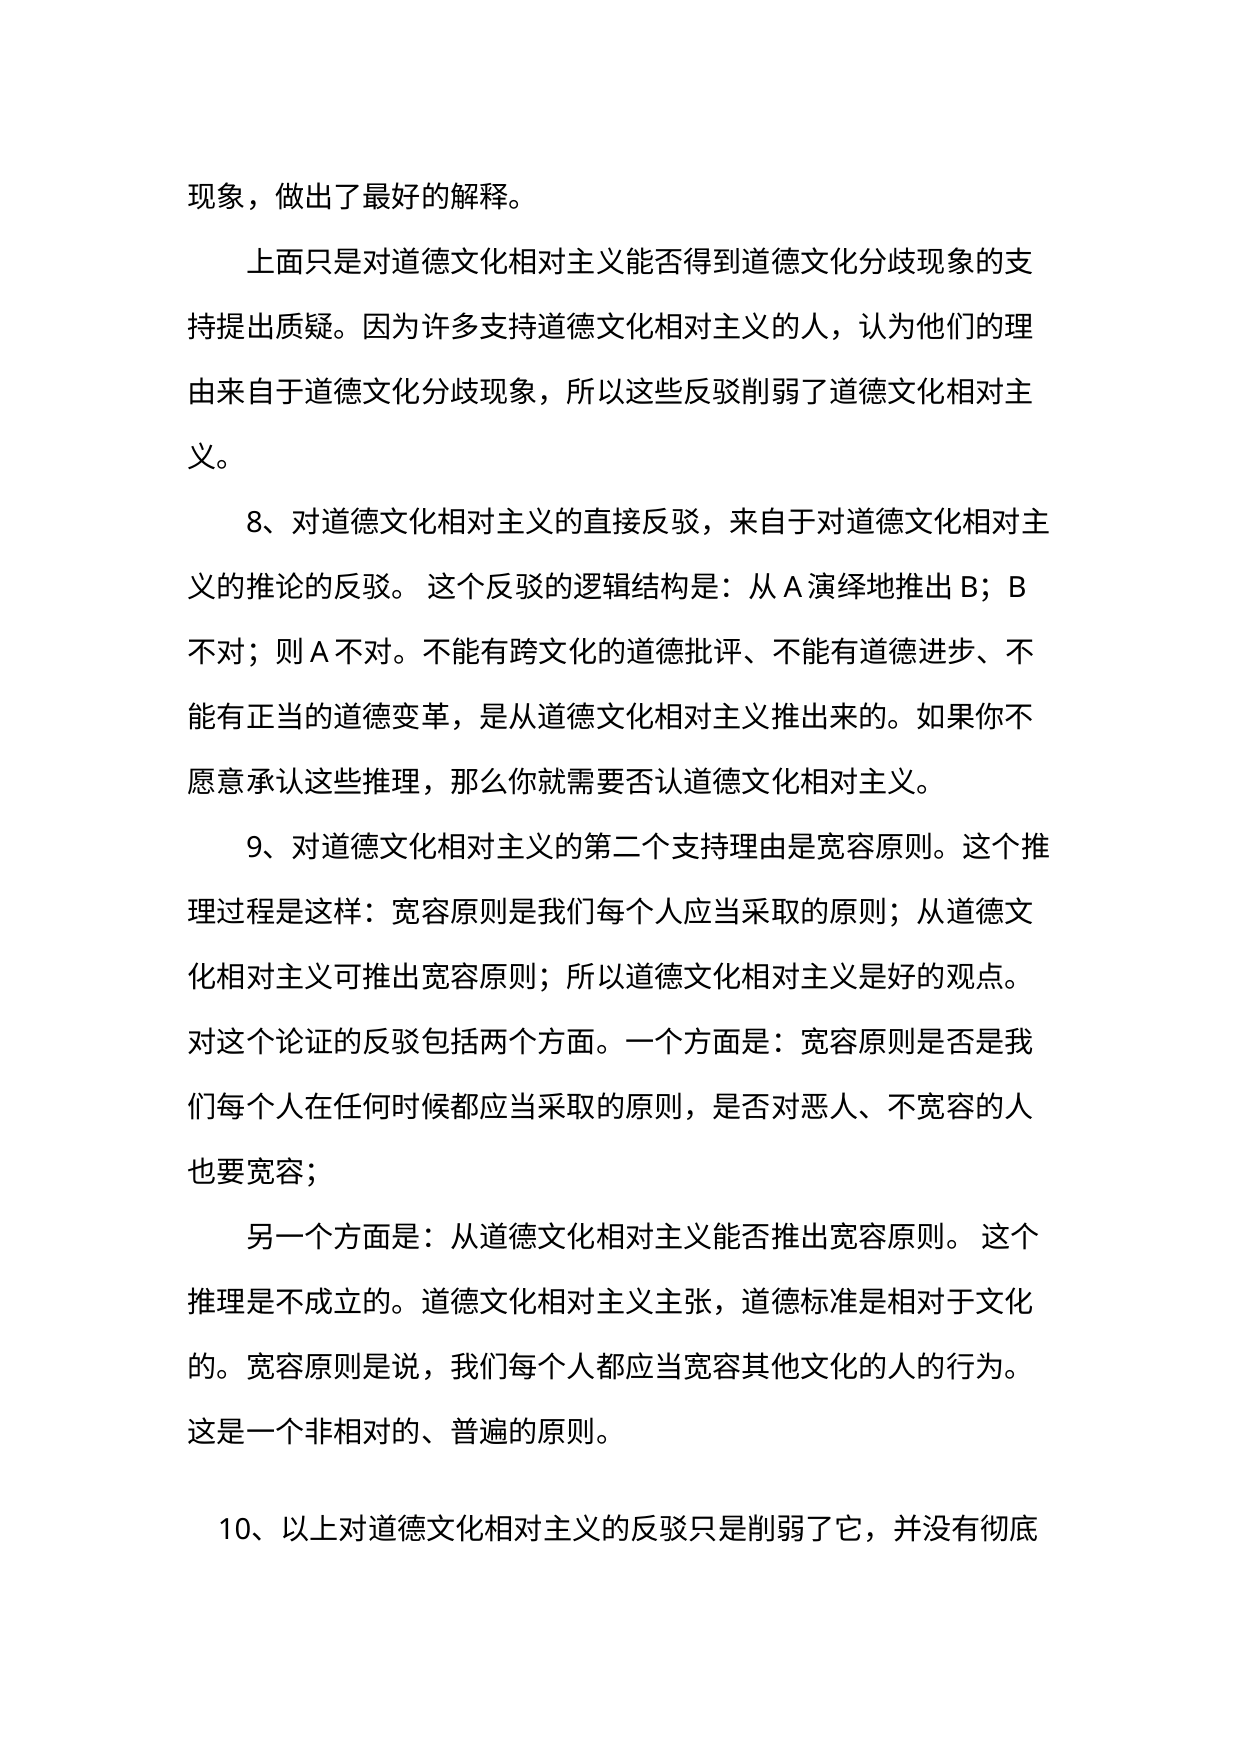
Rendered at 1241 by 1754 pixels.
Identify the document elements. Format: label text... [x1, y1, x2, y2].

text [187, 1494, 1053, 1559]
text 9、对道德文化相对主义的第二个支持理由是宽容原则。这个推理过程是这样：宽容原则是我们每个人应当采取的原则；从道德文化相对主义可推出宽容原则；所以道德文化相对主义是好的观点。对这个论证的反驳包括两个方面。一个方面是：宽容原则是否是我们每个人在任何时候都应当采取的原则，是否对恶人、不宽容的人也要宽容； [187, 812, 1053, 1202]
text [187, 162, 1053, 227]
text 另一个方面是：从道德文化相对主义能否推出宽容原则。 这个推理是不成立的。道德文化相对主义主张，道德标准是相对于文化的。宽容原则是说，我们每个人都应当宽容其他文化的人的行为。这是一个非相对的、普遍的原则。 [187, 1202, 1053, 1462]
text 上面只是对道德文化相对主义能否得到道德文化分歧现象的支持提出质疑。因为许多支持道德文化相对主义的人，认为他们的理由来自于道德文化分歧现象，所以这些反驳削弱了道德文化相对主义。 [187, 227, 1053, 487]
text 8、对道德文化相对主义的直接反驳，来自于对道德文化相对主义的推论的反驳。 这个反驳的逻辑结构是：从A演绎地推出B；B不对；则A不对。不能有跨文化的道德批评、不能有道德进步、不能有正当的道德变革，是从道德文化相对主义推出来的。如果你不愿意承认这些推理，那么你就需要否认道德文化相对主义。 [187, 487, 1053, 812]
